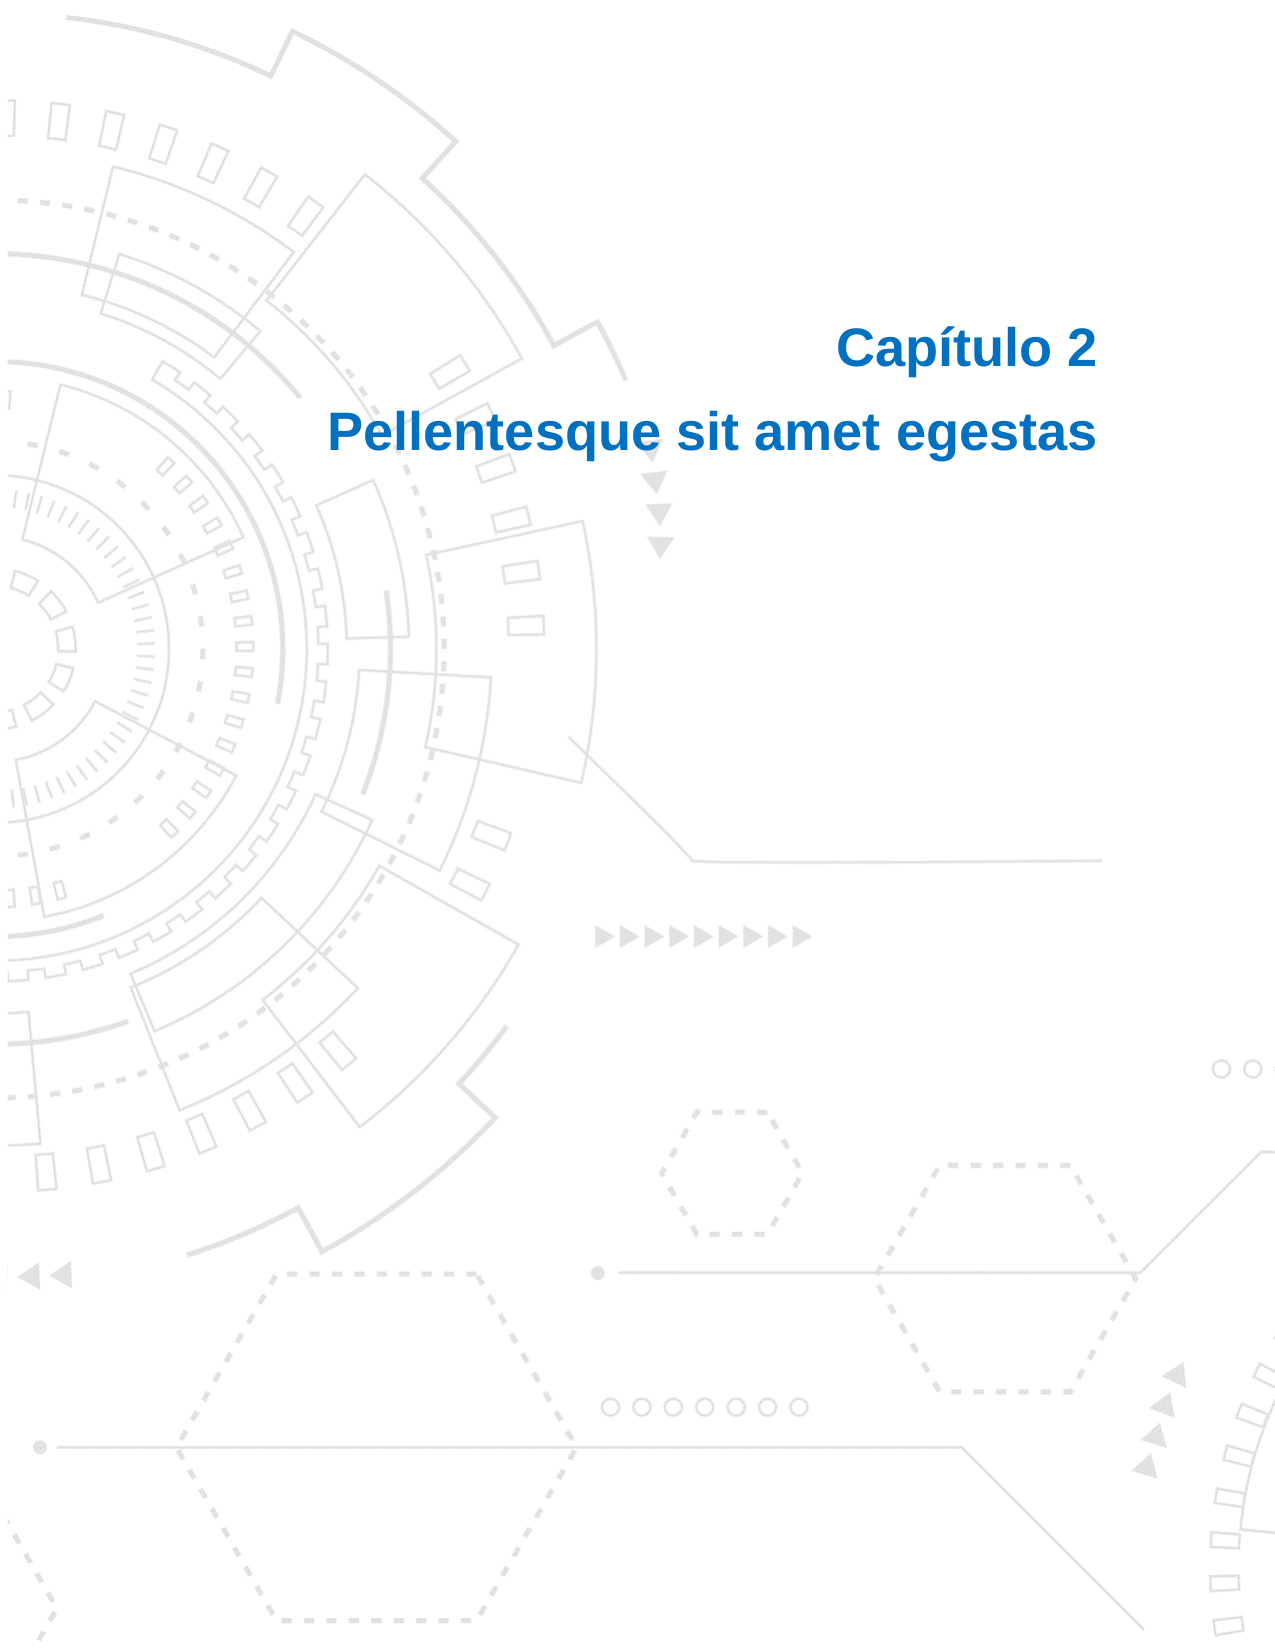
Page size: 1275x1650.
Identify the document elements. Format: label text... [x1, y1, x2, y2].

text Capítulo 2 [177, 315, 1098, 378]
text Pellentesque sit amet egestas [177, 399, 1098, 461]
picture [7, 3, 1275, 1646]
